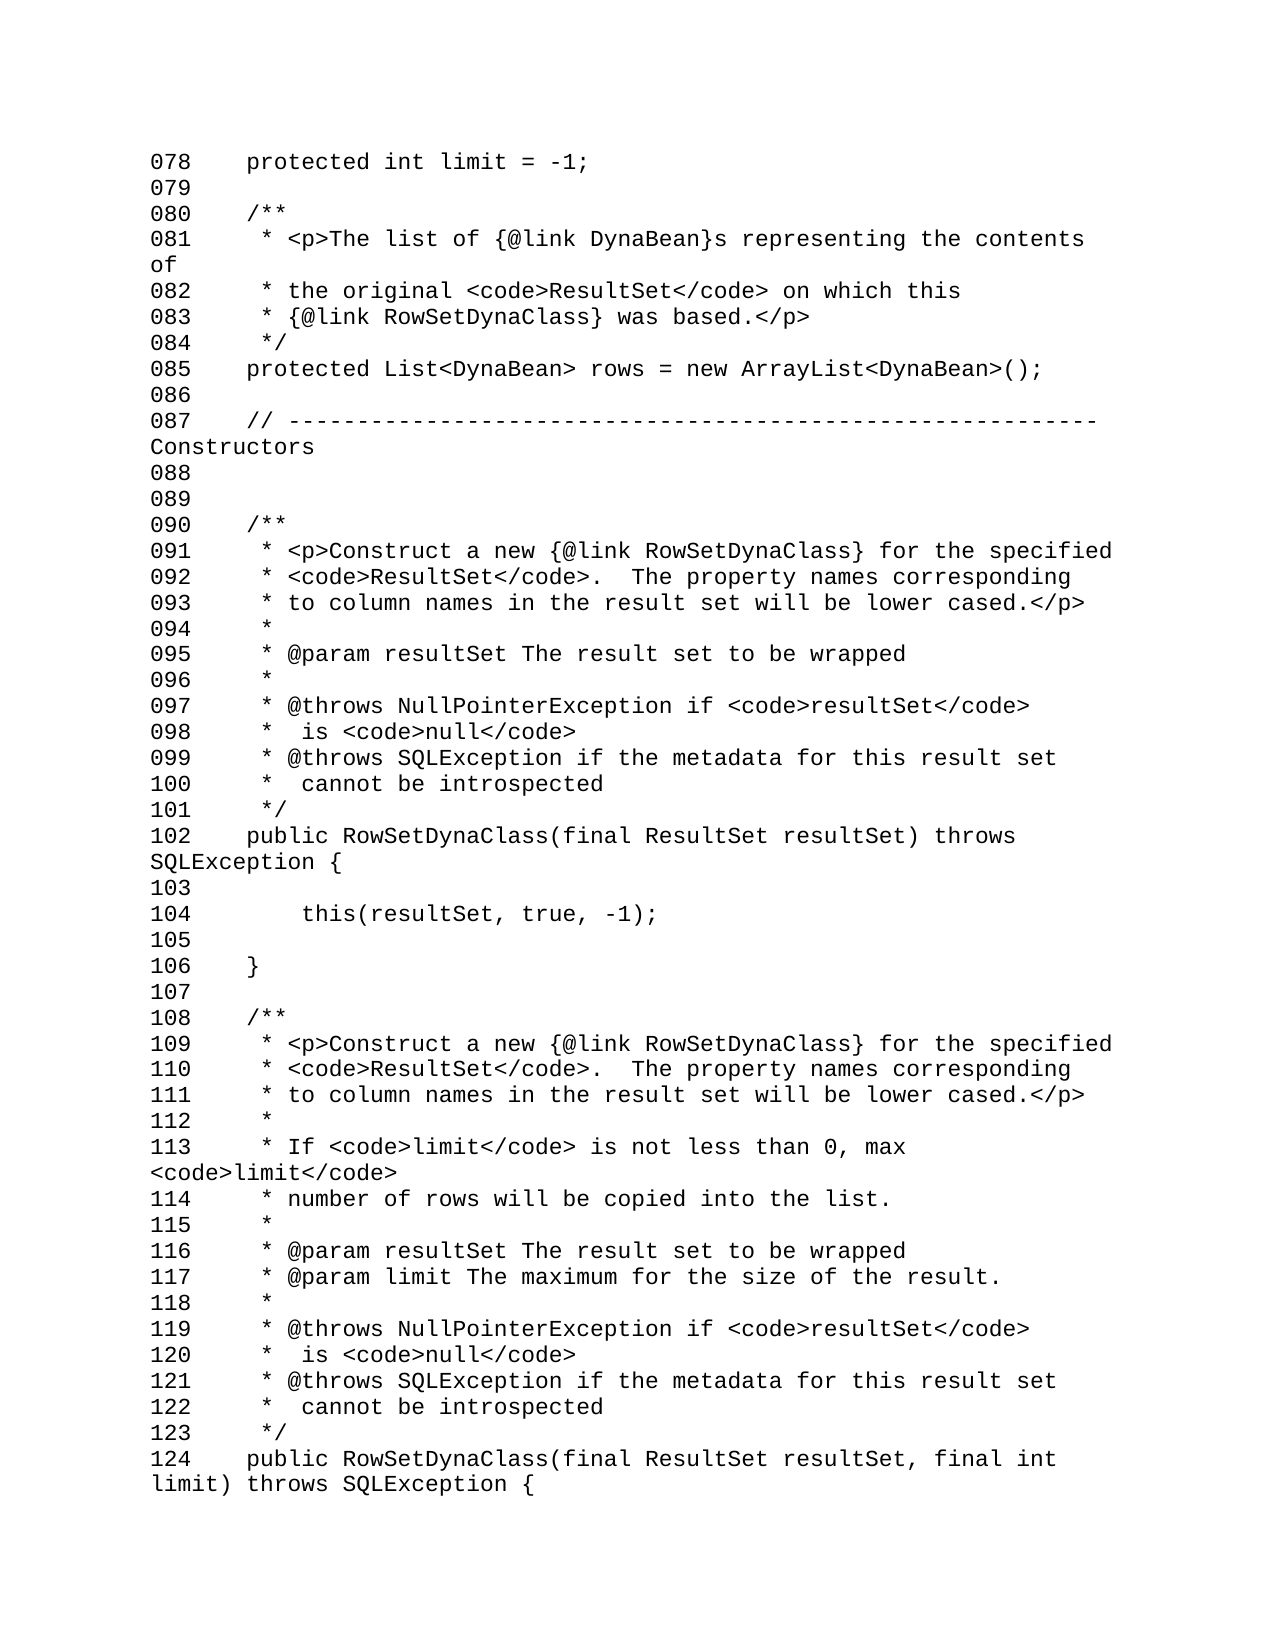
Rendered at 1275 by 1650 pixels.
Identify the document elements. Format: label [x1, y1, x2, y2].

text [150, 150, 1125, 1499]
